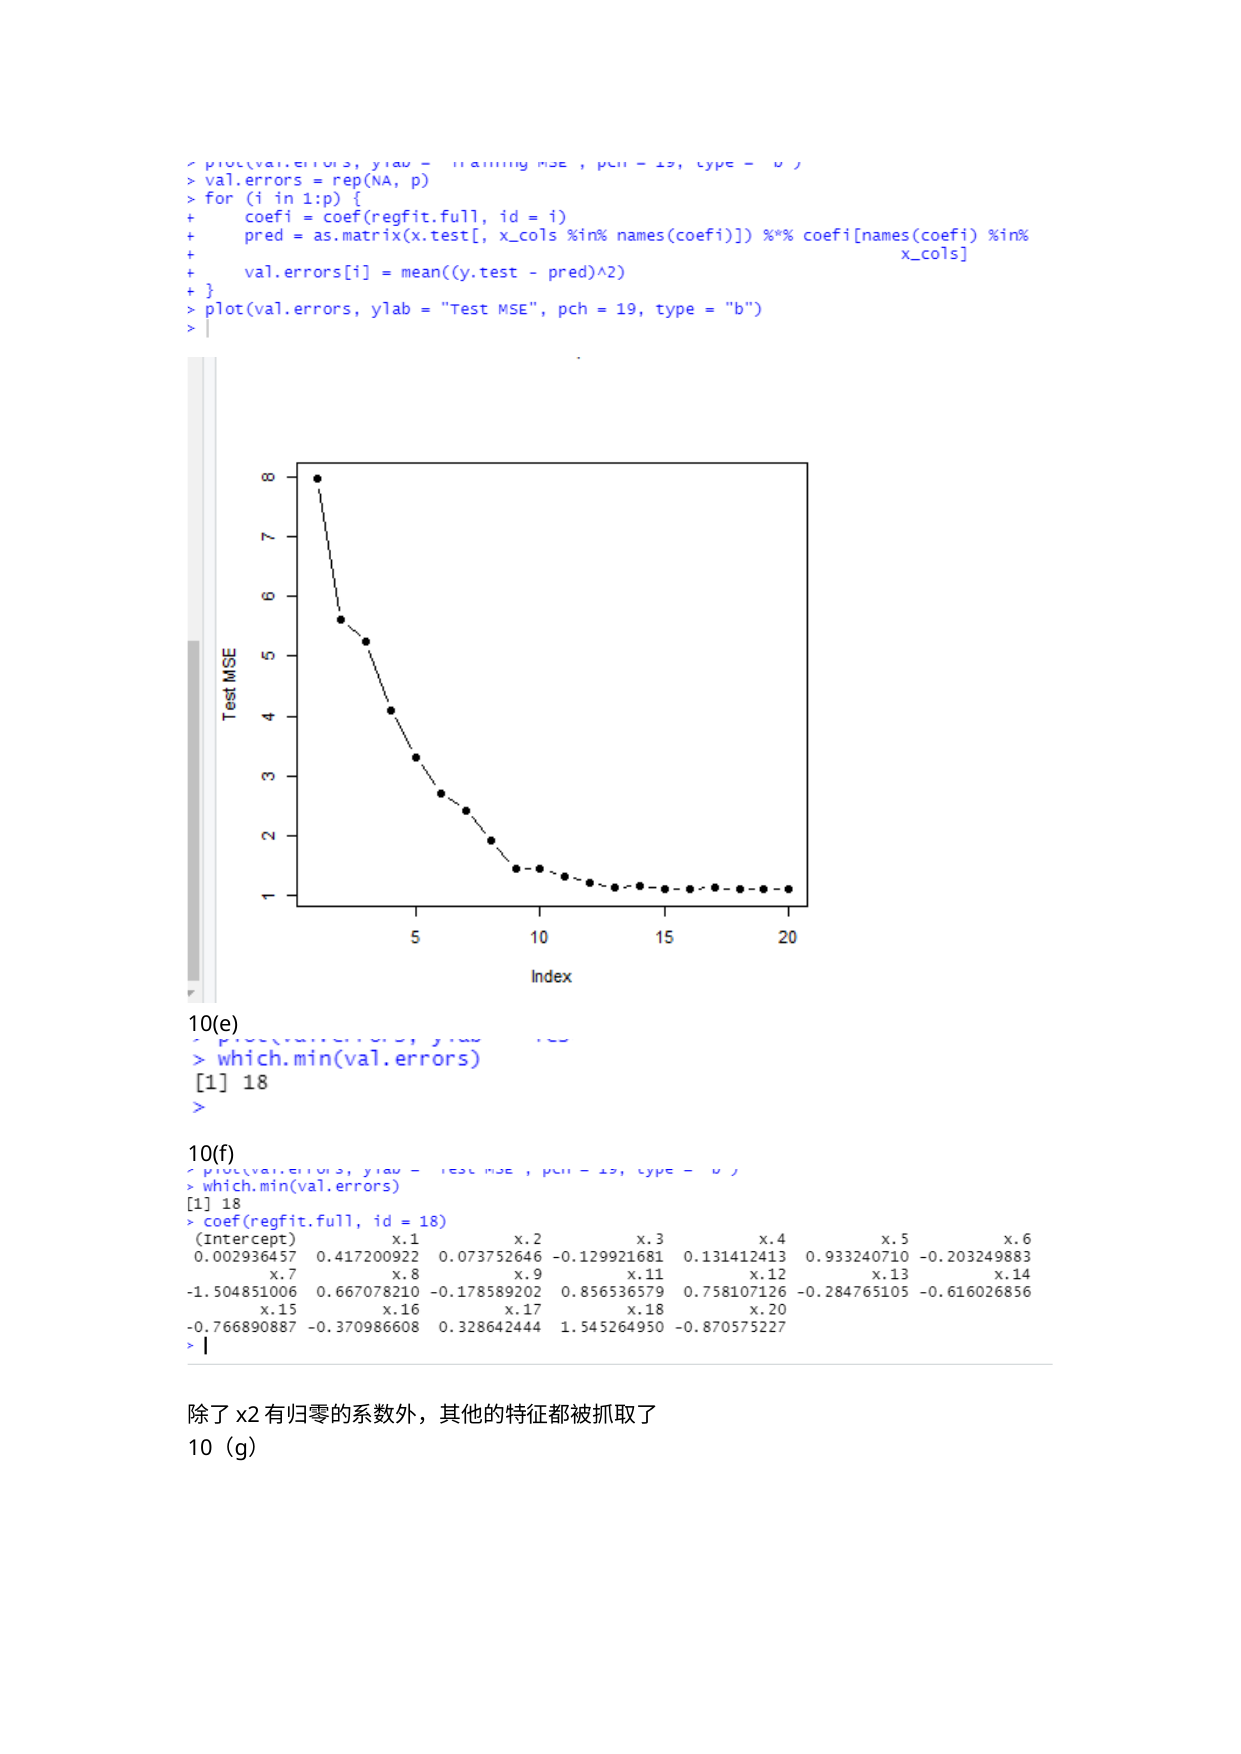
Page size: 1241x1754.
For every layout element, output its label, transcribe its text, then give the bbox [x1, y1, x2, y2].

text 10(f) [187, 1137, 1053, 1169]
text 10(e) [187, 1007, 1053, 1039]
picture [187, 357, 929, 1003]
text 除了x2有归零的系数外，其他的特征都被抓取了 [187, 1397, 1053, 1429]
picture [187, 1169, 1053, 1365]
picture [187, 1039, 574, 1113]
text 10（g） [187, 1429, 1053, 1462]
picture [187, 162, 1053, 345]
